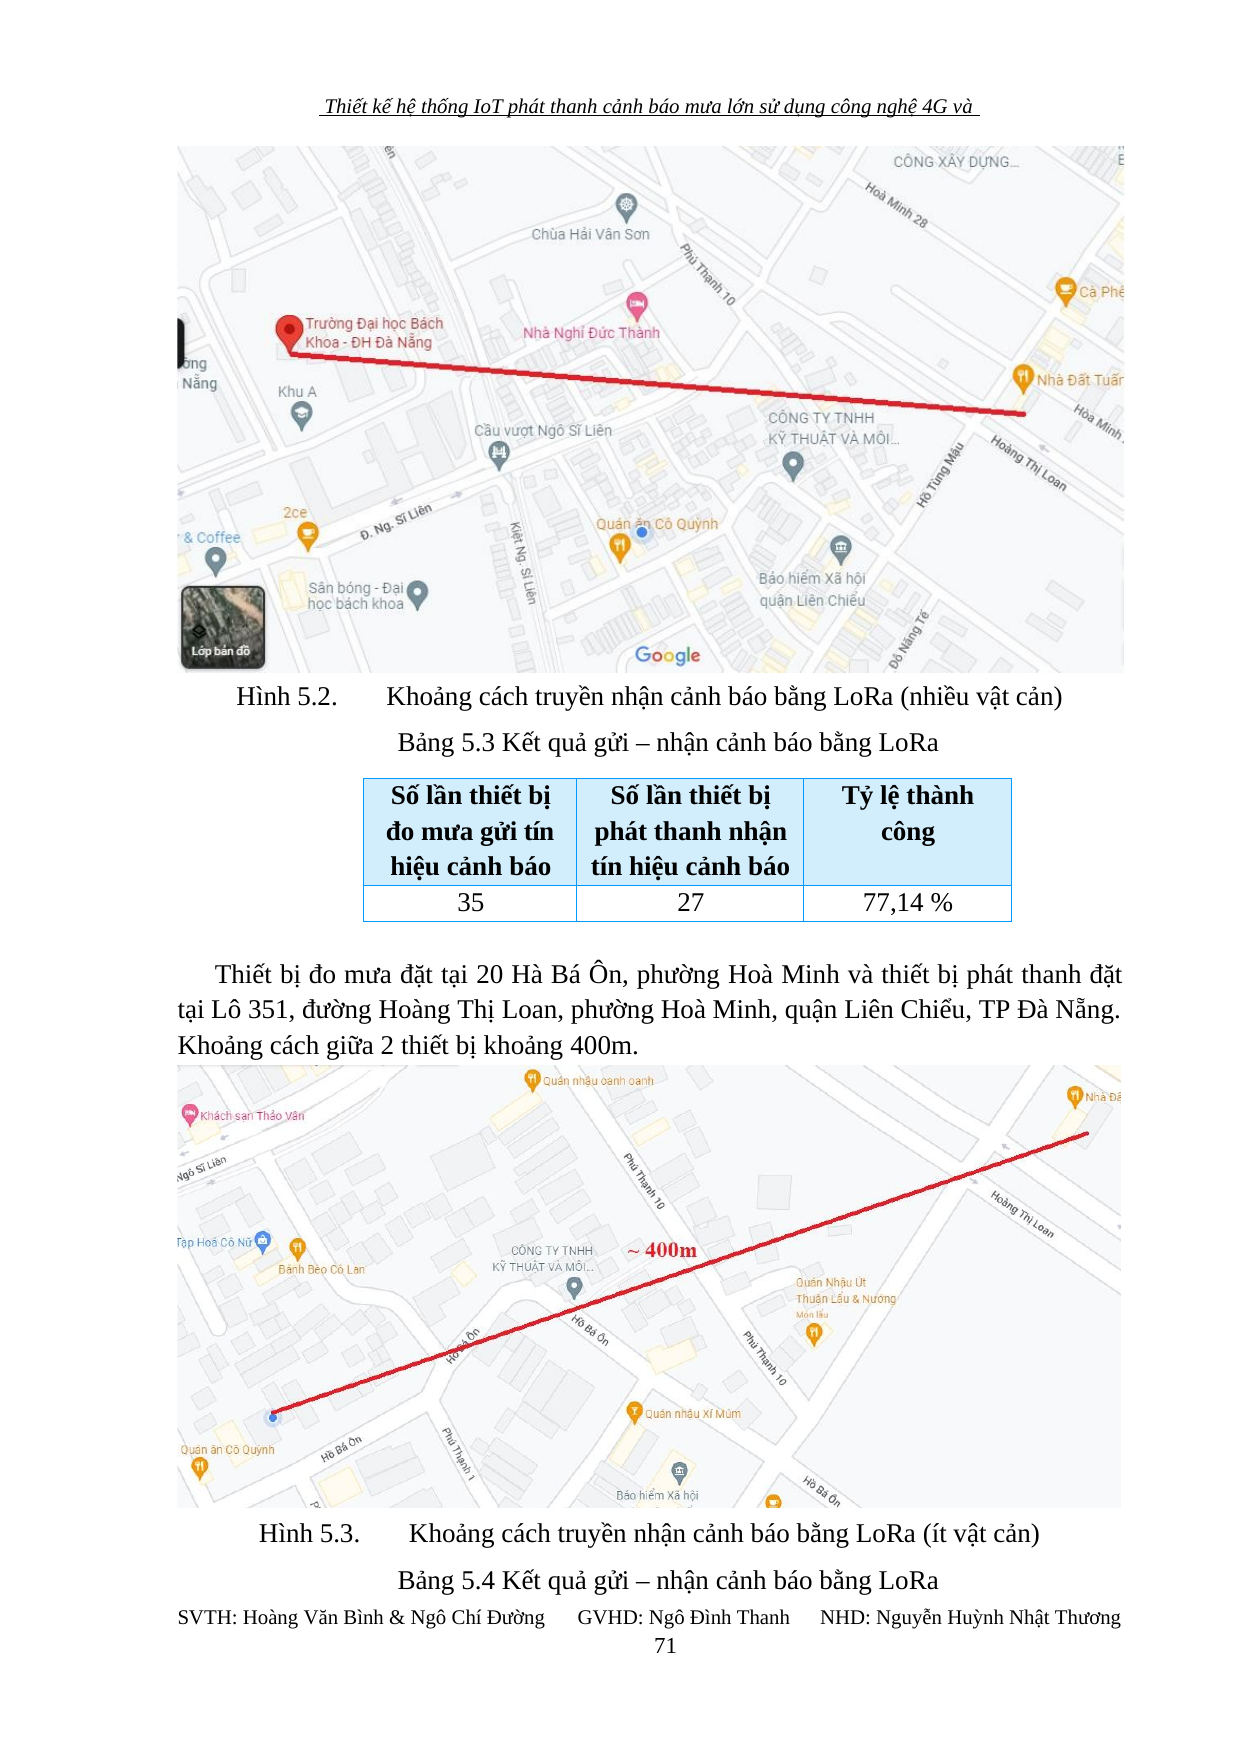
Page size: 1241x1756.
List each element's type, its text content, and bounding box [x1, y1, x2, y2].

text Hình 5.2. Khoảng cách truyền nhận cảnh báo bằng LoRa (nhiều vật cản) Bảng 5.3 Kết quả gửi – nhận cảnh báo bằng LoRa [236, 680, 1063, 757]
text Hình 5.3. Khoảng cách truyền nhận cảnh báo bằng LoRa (ít vật cản) Bảng 5.4 Kết quả gửi – nhận cảnh báo bằng LoRa [259, 1501, 1041, 1595]
picture [177, 1065, 1121, 1508]
table_header Tỷ lệ thành công [804, 779, 1011, 885]
picture [177, 146, 1125, 673]
table_cell 35 [364, 886, 576, 921]
table_header Số lần thiết bị phát thanh nhận tín hiệu cảnh báo [577, 779, 803, 885]
text Thiết bị đo mưa đặt tại 20 Hà Bá Ôn, phường Hoà Minh và thiết bị phát thanh đặt tại Lô 351, đường Hoàng Thị Loan, phường Hoà Minh, quận Liên Chiểu, TP Đà Nẵng. Khoảng cách giữa 2 thiết bị khoảng 400m. [177, 958, 1122, 1061]
table_cell 77,14 % [804, 886, 1011, 921]
table_cell 27 [577, 886, 803, 921]
table_header Số lần thiết bị đo mưa gửi tín hiệu cảnh báo [364, 779, 576, 885]
